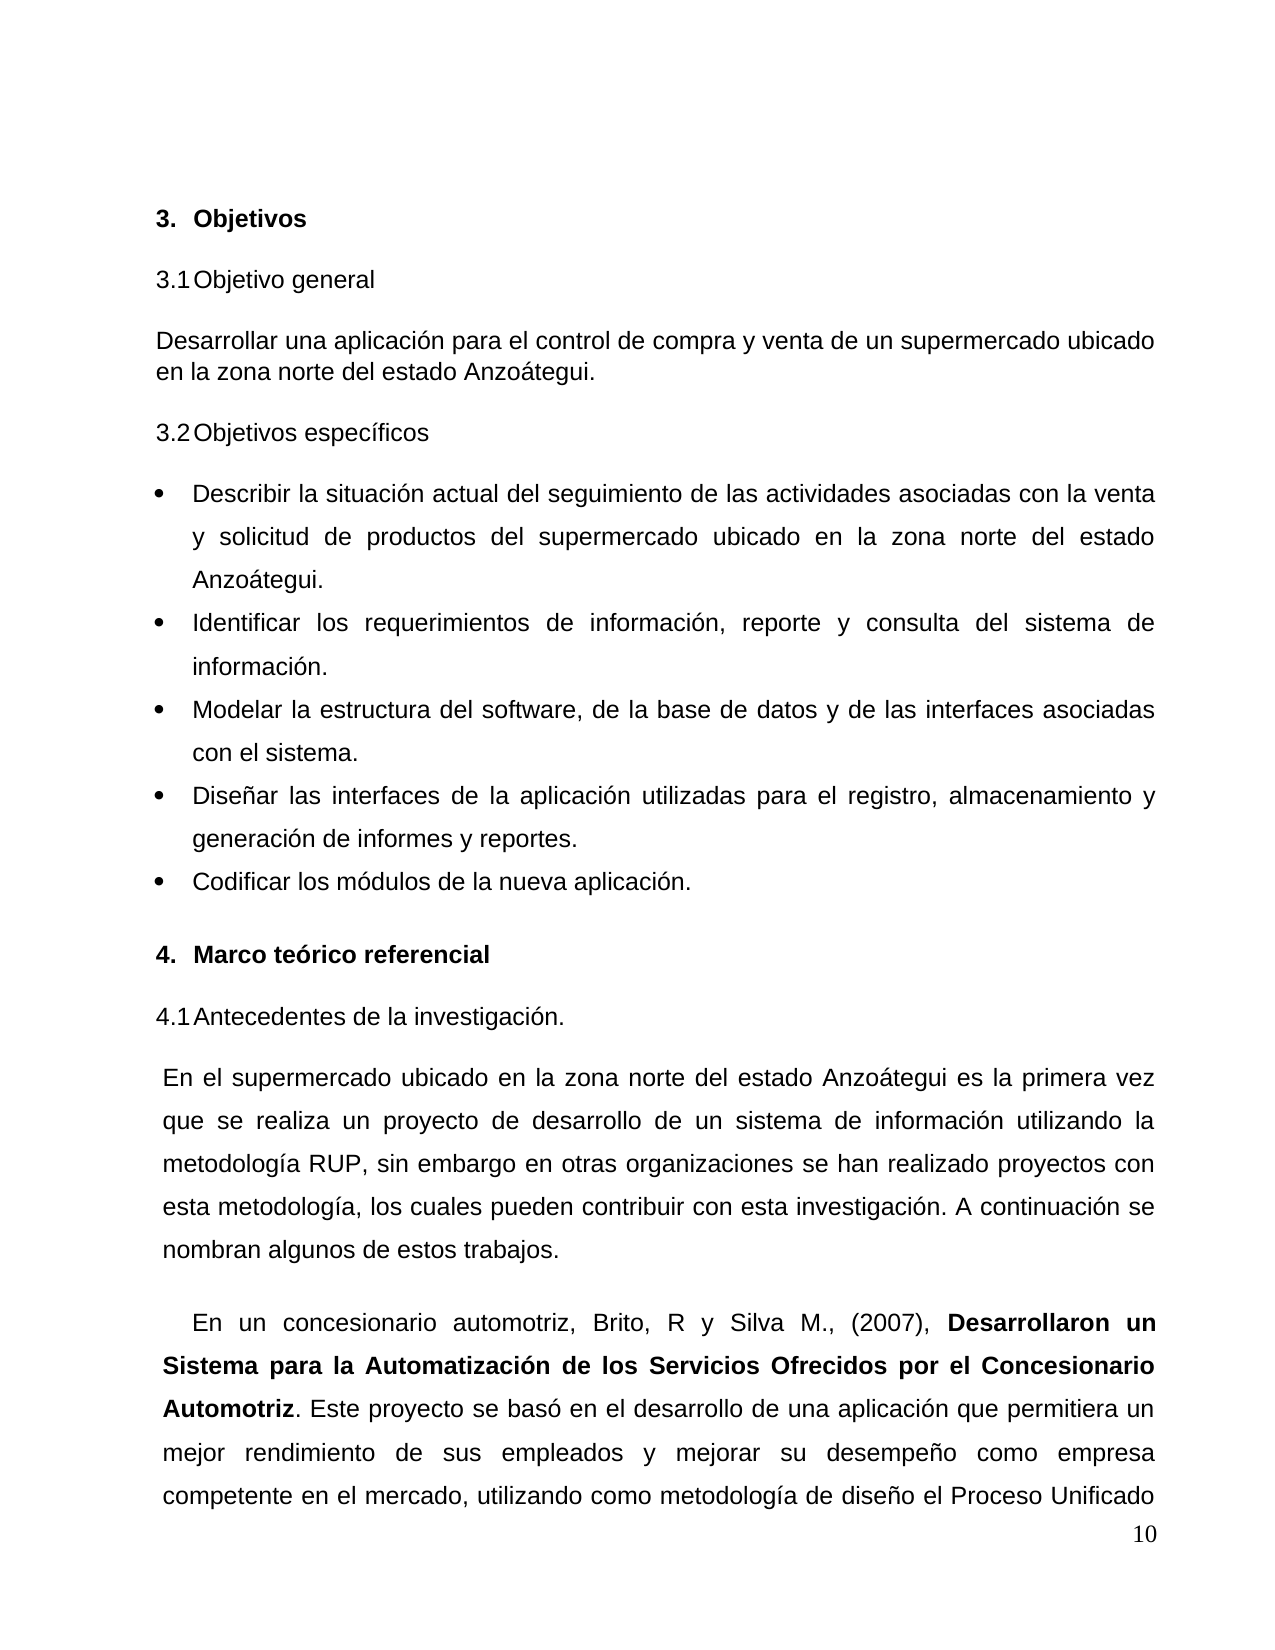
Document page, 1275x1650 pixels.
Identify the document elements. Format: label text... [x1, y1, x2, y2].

subtitle Objetivo general [156, 264, 1157, 293]
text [162, 1308, 1157, 1509]
subtitle Objetivos específicos [156, 418, 1157, 446]
list Diseñar las interfaces de la aplicación utilizadas para el registro, almacenamiento y generación de informes y reportes. [154, 781, 1157, 853]
text En el supermercado ubicado en la zona norte del estado Anzoátegui es la primera vez que se realiza un proyecto de desarrollo de un sistema de información utilizando la metodología RUP, sin embargo en otras organizaciones se han realizado proyectos con esta metodología, los cuales pueden contribuir con esta investigación. A continuación se nombran algunos de estos trabajos. [162, 1063, 1157, 1264]
list Identificar los requerimientos de información, reporte y consulta del sistema de información. [154, 608, 1157, 680]
list Codificar los módulos de la nueva aplicación. [154, 867, 1157, 896]
list Describir la situación actual del seguimiento de las actividades asociadas con la venta y solicitud de productos del supermercado ubicado en la zona norte del estado Anzoátegui. [154, 479, 1157, 594]
list Modelar la estructura del software, de la base de datos y de las interfaces asociadas con el sistema. [154, 694, 1157, 767]
text Desarrollar una aplicación para el control de compra y venta de un supermercado ubicado en la zona norte del estado Anzoátegui. [156, 326, 1157, 385]
subtitle Objetivos [156, 203, 1157, 232]
subtitle Antecedentes de la investigación. [156, 1002, 1157, 1030]
subtitle Marco teórico referencial [156, 941, 1157, 969]
